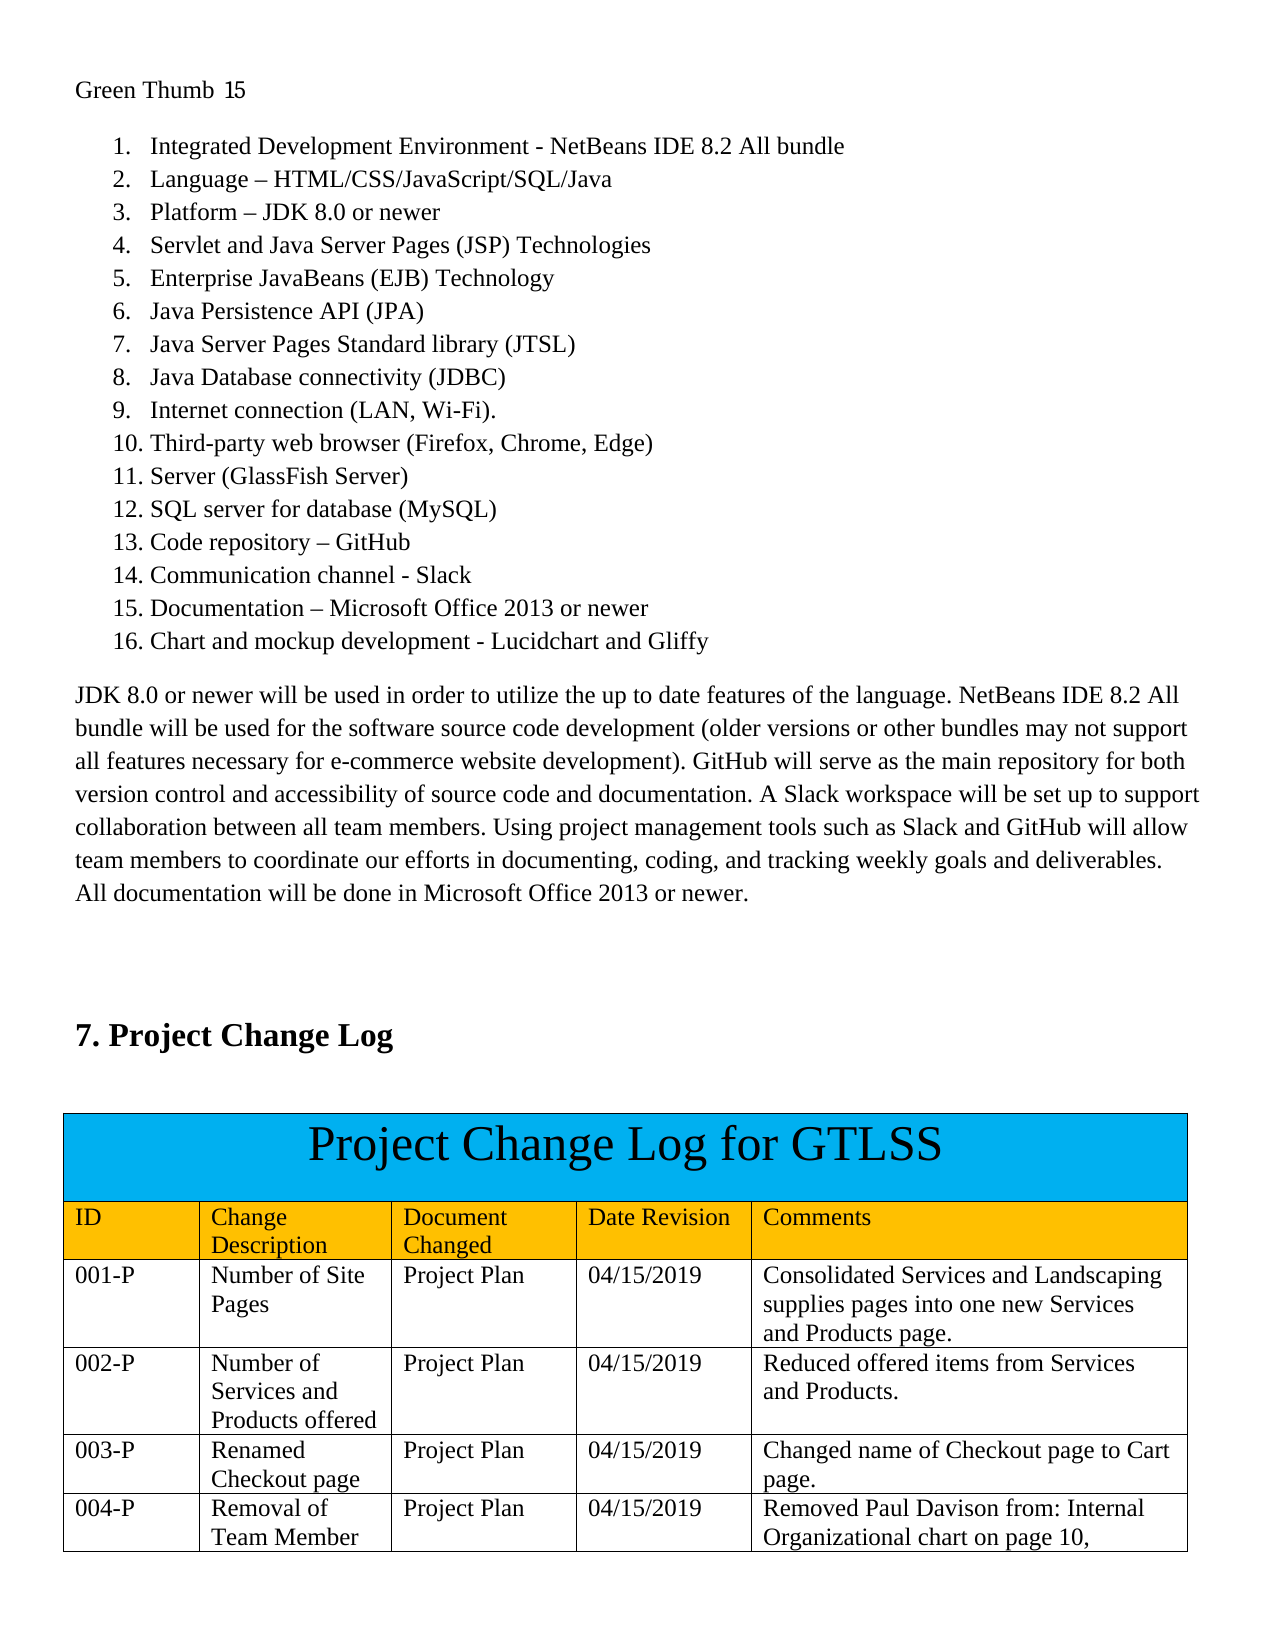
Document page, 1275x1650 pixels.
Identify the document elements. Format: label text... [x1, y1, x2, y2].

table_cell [752, 1494, 1187, 1551]
table_cell 04/15/2019 [577, 1348, 751, 1434]
list Java Server Pages Standard library (JTSL) [112, 329, 1200, 358]
table_cell 001-P [64, 1260, 199, 1347]
table_cell 04/15/2019 [577, 1260, 751, 1347]
list Documentation – Microsoft Office 2013 or newer [112, 593, 1200, 622]
list Java Persistence API (JPA) [112, 296, 1200, 325]
table_cell Change Description [200, 1202, 391, 1259]
list Communication channel - Slack [112, 560, 1200, 589]
table_cell Date Revision [577, 1202, 751, 1259]
table_cell Number of Site Pages [200, 1260, 391, 1347]
table_cell Project Plan [392, 1260, 576, 1347]
list Internet connection (LAN, Wi-Fi). [112, 395, 1200, 424]
table_cell 004-P [64, 1494, 199, 1551]
list Platform – JDK 8.0 or newer [112, 197, 1200, 226]
table_cell Project Plan [392, 1494, 576, 1551]
list Chart and mockup development - Lucidchart and Gliffy [112, 626, 1200, 655]
table_cell ID [64, 1202, 199, 1259]
table_cell Consolidated Services and Landscaping supplies pages into one new Services and Products page. [752, 1260, 1187, 1347]
table_cell Project Plan [392, 1435, 576, 1492]
table_cell 002-P [64, 1348, 199, 1434]
list Language – HTML/CSS/JavaScript/SQL/Java [112, 164, 1200, 193]
table_cell Project Plan [392, 1348, 576, 1434]
list Code repository – GitHub [112, 527, 1200, 556]
table_cell 04/15/2019 [577, 1494, 751, 1551]
table_cell Number of Services and Products offered [200, 1348, 391, 1434]
table_cell Renamed Checkout page [200, 1435, 391, 1492]
list Integrated Development Environment - NetBeans IDE 8.2 All bundle [112, 131, 1200, 159]
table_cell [200, 1494, 391, 1551]
table_cell 003-P [64, 1435, 199, 1492]
table_cell Document Changed [392, 1202, 576, 1259]
table_cell 04/15/2019 [577, 1435, 751, 1492]
subtitle 7. Project Change Log [75, 1015, 1200, 1053]
table_cell Reduced offered items from Services and Products. [752, 1348, 1187, 1434]
list Servlet and Java Server Pages (JSP) Technologies [112, 230, 1200, 259]
list Server (GlassFish Server) [112, 461, 1200, 490]
list Java Database connectivity (JDBC) [112, 362, 1200, 391]
list Enterprise JavaBeans (EJB) Technology [112, 263, 1200, 292]
table_cell Comments [752, 1202, 1187, 1259]
text JDK 8.0 or newer will be used in order to utilize the up to date features of the language. NetBeans IDE 8.2 All bundle will be used for the software source code development (older versions or other bundles may not support all features necessary for e-commerce website development). GitHub will serve as the main repository for both version control and accessibility of source code and documentation. A Slack workspace will be set up to support collaboration between all team members. Using project management tools such as Slack and GitHub will allow team members to coordinate our efforts in documenting, coding, and tracking weekly goals and deliverables. All documentation will be done in Microsoft Office 2013 or newer. [75, 680, 1200, 907]
table_cell Changed name of Checkout page to Cart page. [752, 1435, 1187, 1492]
table_header Project Change Log for GTLSS [64, 1114, 1187, 1201]
list SQL server for database (MySQL) [112, 494, 1200, 523]
list Third-party web browser (Firefox, Chrome, Edge) [112, 428, 1200, 457]
